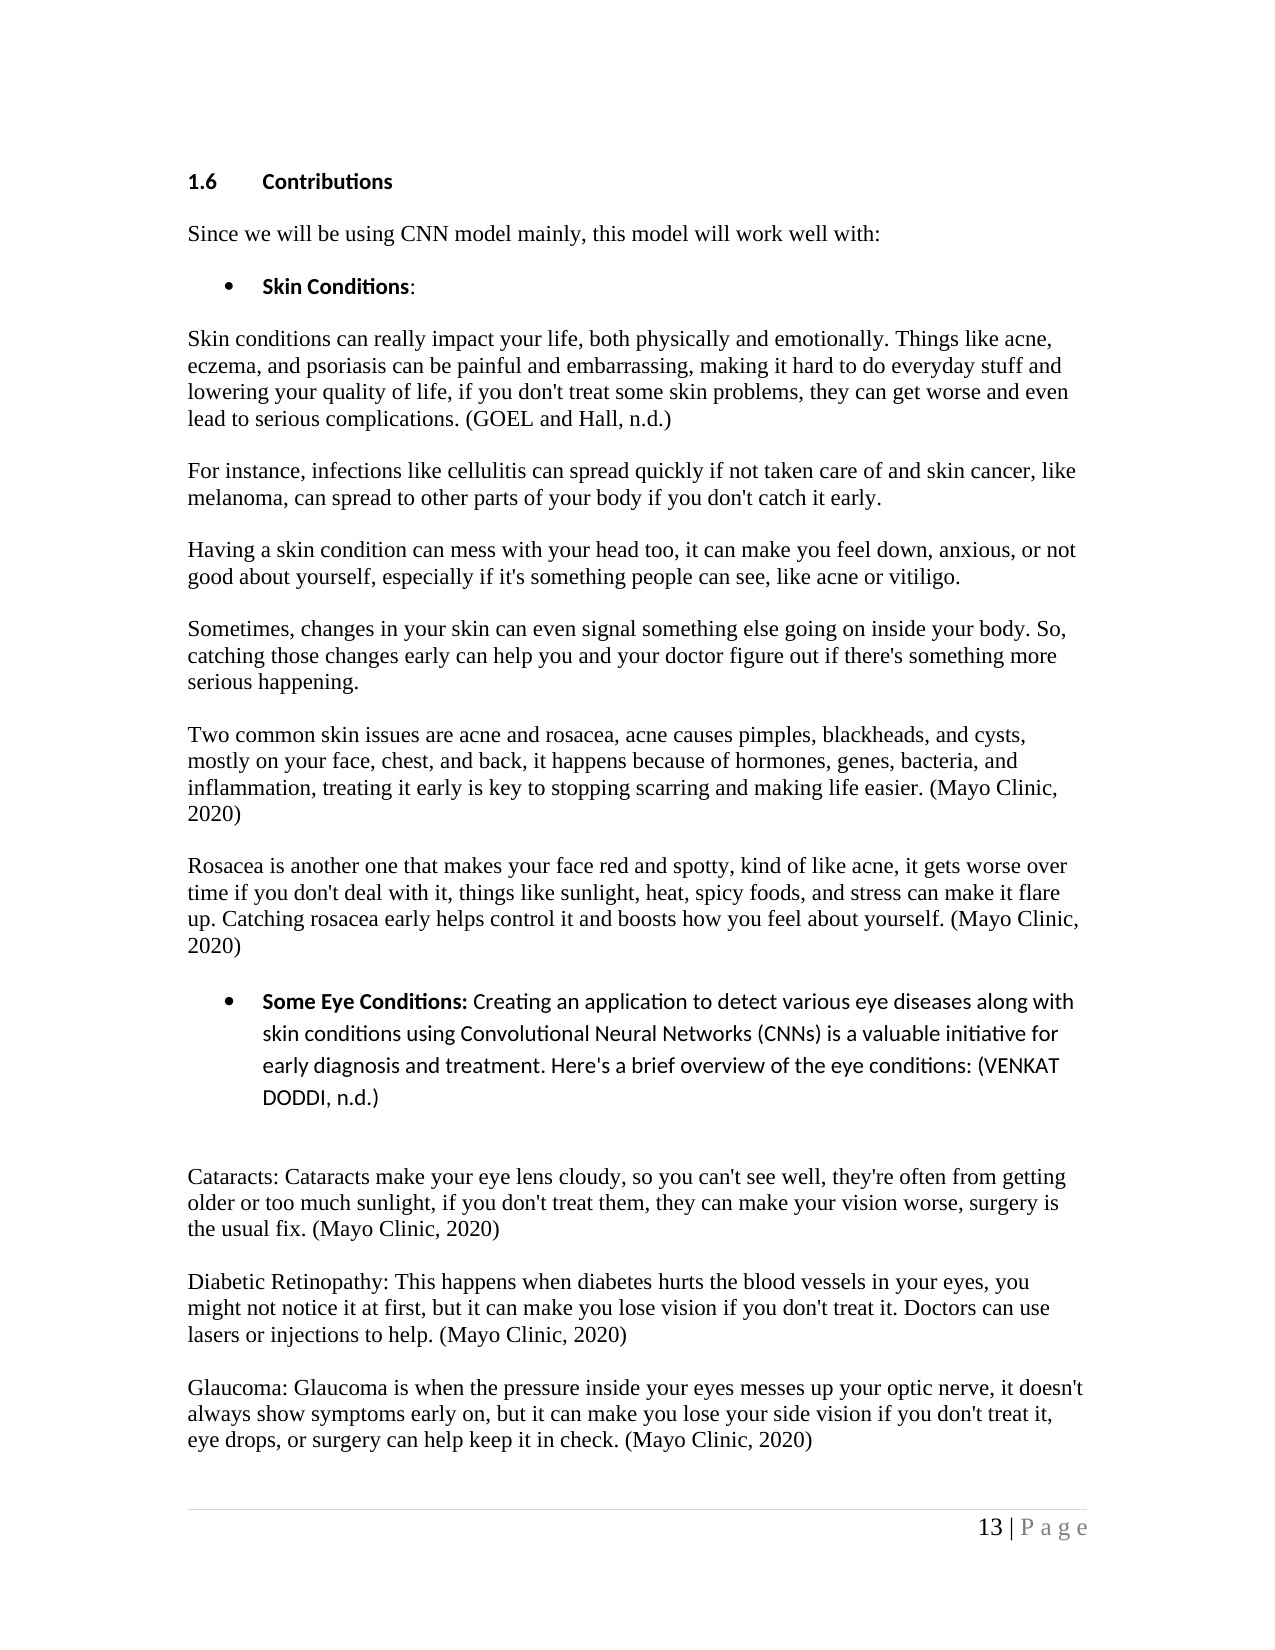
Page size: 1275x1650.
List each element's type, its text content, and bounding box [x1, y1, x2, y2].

text Skin conditions can really impact your life, both physically and emotionally. Things like acne, eczema, and psoriasis can be painful and embarrassing, making it hard to do everyday stuff and lowering your quality of life, if you don't treat some skin problems, they can get worse and even lead to serious complications. (GOEL and Hall, n.d.) [187, 326, 1087, 431]
text Glaucoma: Glaucoma is when the pressure inside your eyes messes up your optic nerve, it doesn't always show symptoms early on, but it can make you lose your side vision if you don't treat it, eye drops, or surgery can help keep it in check. (Mayo Clinic, 2020) [187, 1373, 1087, 1453]
text Rosacea is another one that makes your face red and spotty, kind of like acne, it gets worse over time if you don't deal with it, things like sunlight, heat, spicy foods, and stress can make it flare up. Catching rosacea early helps control it and boosts how you feel about yourself. (Mayo Clinic, 2020) [187, 853, 1087, 958]
text Since we will be using CNN model mainly, this model will work well with: [187, 220, 1087, 246]
text Two common skin issues are acne and rosacea, acne causes pimples, blackheads, and cysts, mostly on your face, chest, and back, it happens because of hormones, genes, bacteria, and inflammation, treating it early is key to stopping scarring and making life easier. (Mayo Clinic, 2020) [187, 721, 1087, 826]
text Having a skin condition can mess with your head too, it can make you feel down, anxious, or not good about yourself, especially if it's something people can see, like acne or vitiligo. [187, 536, 1087, 589]
list Skin Conditions: [225, 272, 1087, 301]
text Sometimes, changes in your skin can even signal something else going on inside your body. So, catching those changes early can help you and your doctor figure out if there's something more serious happening. [187, 615, 1087, 694]
list Some Eye Conditions: Creating an application to detect various eye diseases along with skin conditions using Convolutional Neural Networks (CNNs) is a valuable initiative for early diagnosis and treatment. Here's a brief overview of the eye conditions: (VENKAT DODDI, n.d.) [225, 987, 1087, 1111]
text Diabetic Retinopathy: This happens when diabetes hurts the blood vessels in your eyes, you might not notice it at first, but it can make you lose vision if you don't treat it. Doctors can use lasers or injections to help. (Mayo Clinic, 2020) [187, 1268, 1087, 1347]
list Contributions [187, 167, 1087, 195]
text For instance, infections like cellulitis can spread quickly if not taken care of and skin cancer, like melanoma, can spread to other parts of your body if you don't catch it early. [187, 457, 1087, 510]
text Cataracts: Cataracts make your eye lens cloudy, so you can't see well, they're often from getting older or too much sunlight, if you don't treat them, they can make your vision worse, surgery is the usual fix. (Mayo Clinic, 2020) [187, 1163, 1087, 1242]
